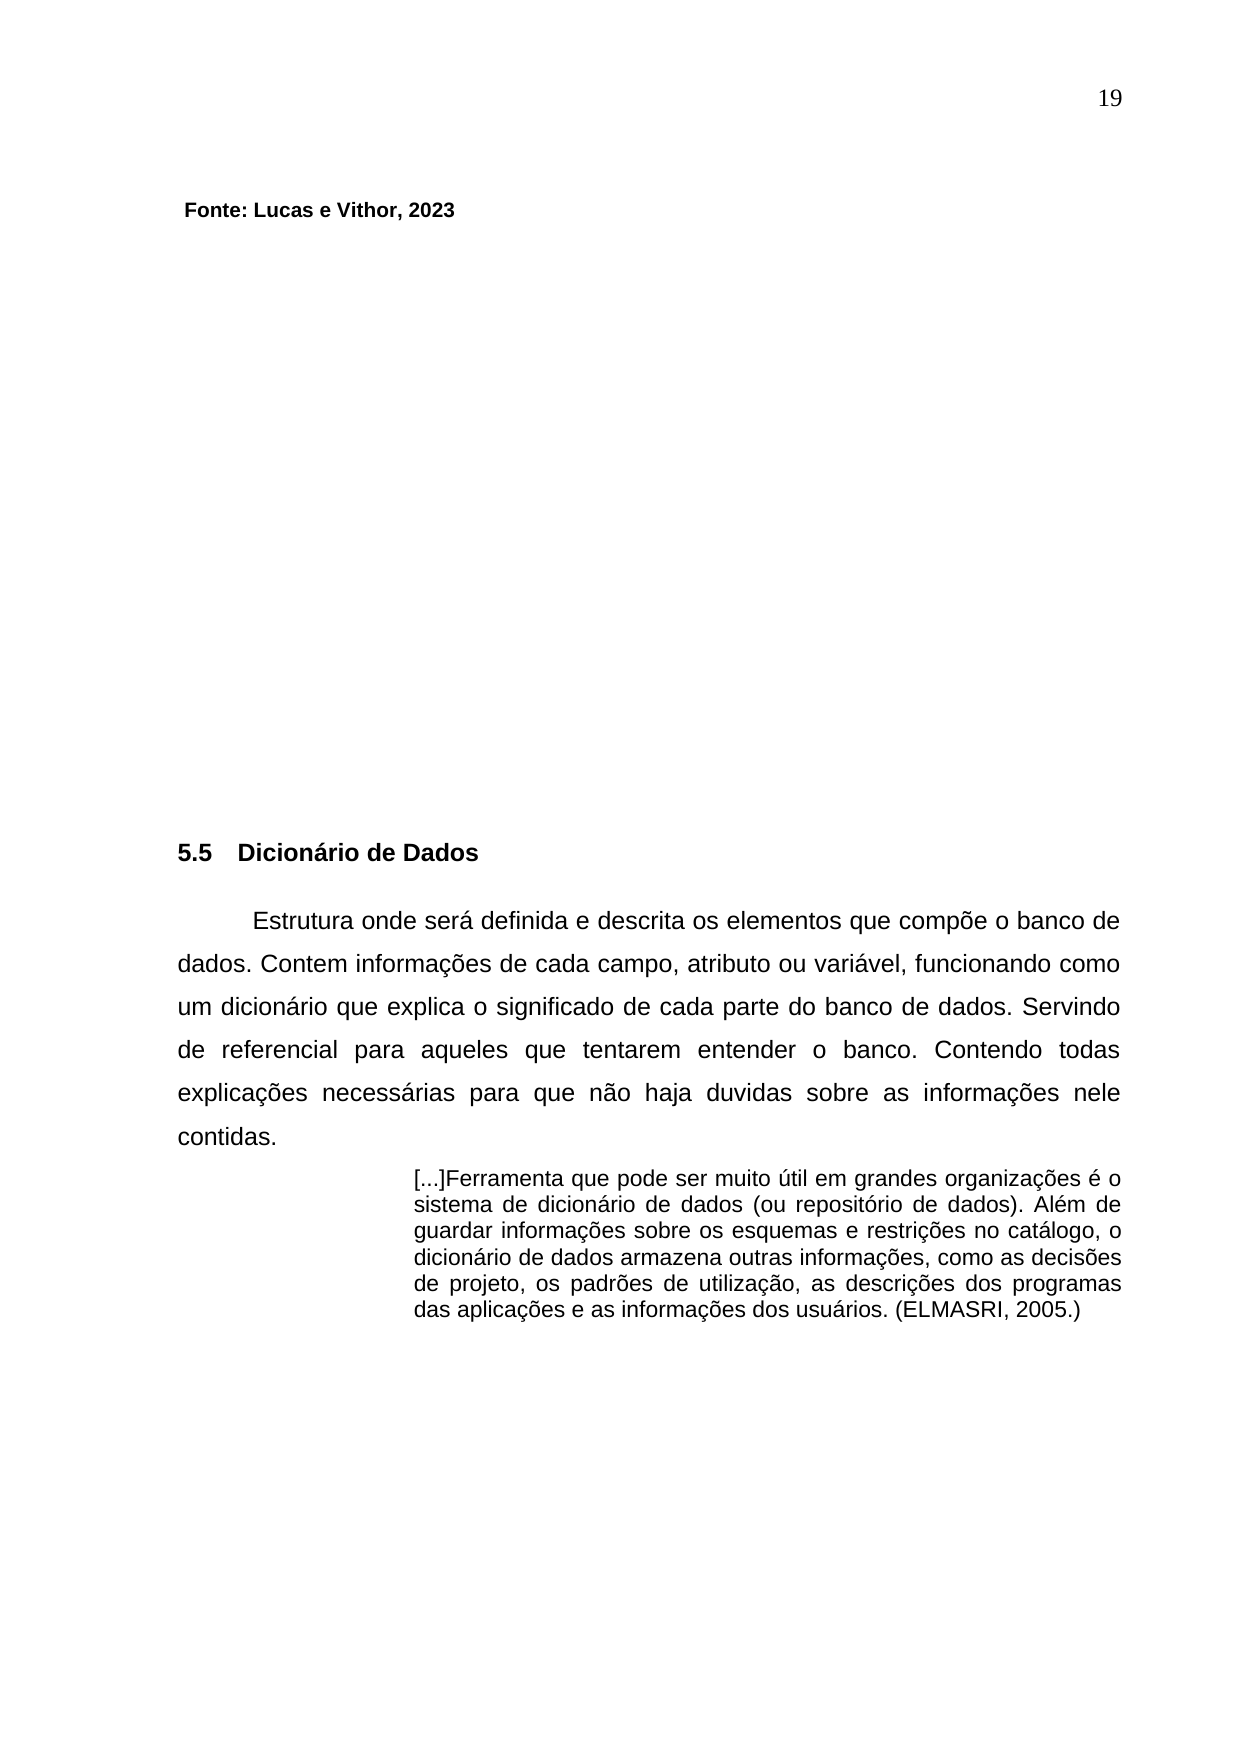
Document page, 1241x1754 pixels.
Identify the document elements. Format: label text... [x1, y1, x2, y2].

text Fonte: Lucas e Vithor, 2023 [177, 198, 1122, 222]
subtitle Dicionário de Dados [177, 838, 1122, 867]
text Estrutura onde será definida e descrita os elementos que compõe o banco de dados. Contem informações de cada campo, atributo ou variável, funcionando como um dicionário que explica o significado de cada parte do banco de dados. Servindo de referencial para aqueles que tentarem entender o banco. Contendo todas explicações necessárias para que não haja duvidas sobre as informações nele contidas. [177, 906, 1122, 1150]
text [...]Ferramenta que pode ser muito útil em grandes organizações é o sistema de dicionário de dados (ou repositório de dados). Além de guardar informações sobre os esquemas e restrições no catálogo, o dicionário de dados armazena outras informações, como as decisões de projeto, os padrões de utilização, as descrições dos programas das aplicações e as informações dos usuários. (ELMASRI, 2005.) [413, 1165, 1122, 1323]
